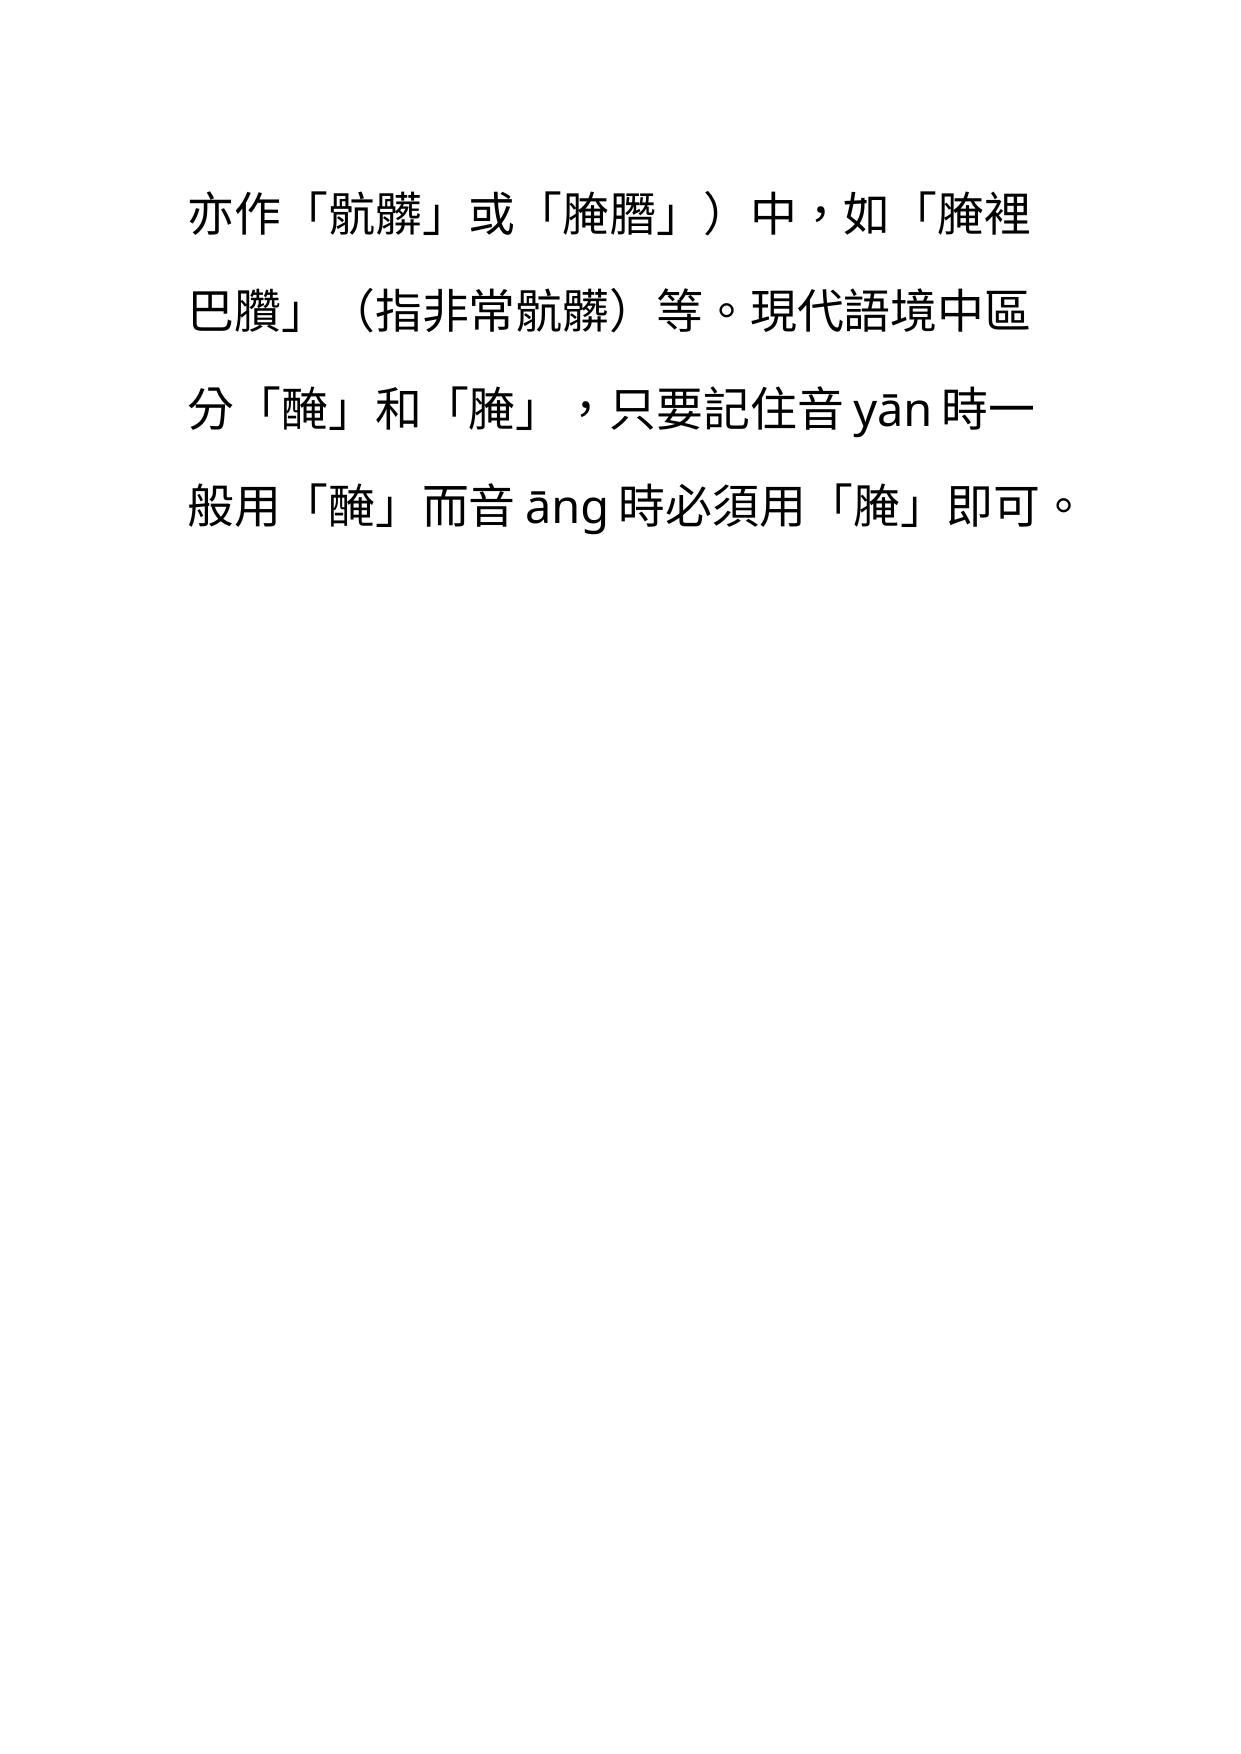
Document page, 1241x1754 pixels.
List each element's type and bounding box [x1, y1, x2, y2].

text [187, 162, 1053, 552]
